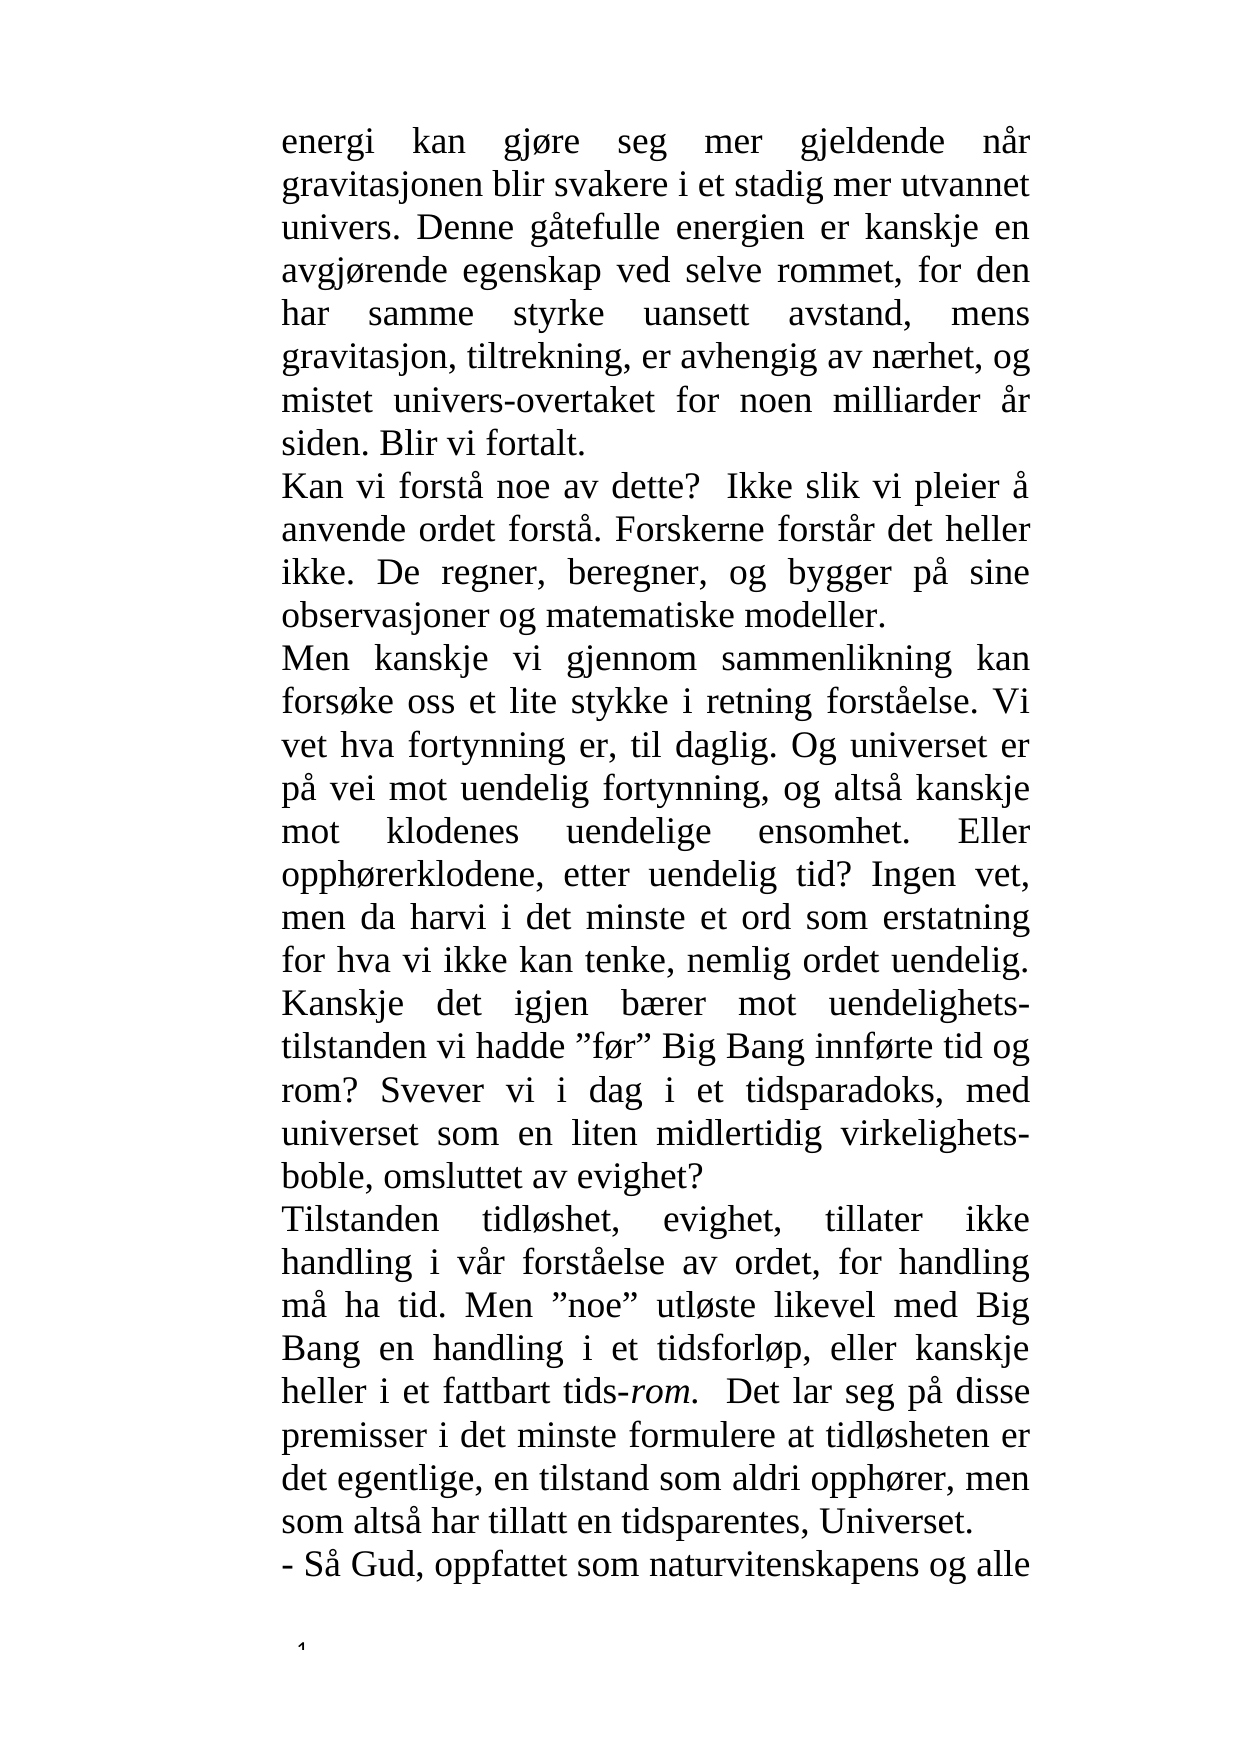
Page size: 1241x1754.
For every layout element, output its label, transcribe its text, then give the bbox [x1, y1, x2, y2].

text Kan vi forstå noe av dette? Ikke slik vi pleier å anvende ordet forstå. Forskerne forstår det heller ikke. De regner, beregner, og bygger på sine observasjoner og matematiske modeller. [281, 463, 1031, 636]
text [281, 1541, 1031, 1584]
text Men kanskje vi gjennom sammenlikning kan forsøke oss et lite stykke i retning forståelse. Vi vet hva fortynning er, til daglig. Og universet er på vei mot uendelig fortynning, og altså kanskje mot klodenes uendelige ensomhet. Eller opphørerklodene, etter uendelig tid? Ingen vet, men da harvi i det minste et ord som erstatning for hva vi ikke kan tenke, nemlig ordet uendelig. Kanskje det igjen bærer mot uendelighets-tilstanden vi hadde ”før” Big Bang innførte tid og rom? Svever vi i dag i et tidsparadoks, med universet som en liten midlertidig virkelighets-boble, omsluttet av evighet? [281, 636, 1031, 1196]
text Tilstanden tidløshet, evighet, tillater ikke handling i vår forståelse av ordet, for handling må ha tid. Men ”noe” utløste likevel med Big Bang en handling i et tidsforløp, eller kanskje heller i et fattbart tids-rom. Det lar seg på disse premisser i det minste formulere at tidløsheten er det egentlige, en tilstand som aldri opphører, men som altså har tillatt en tidsparentes, Universet. [281, 1196, 1031, 1541]
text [281, 118, 1031, 463]
